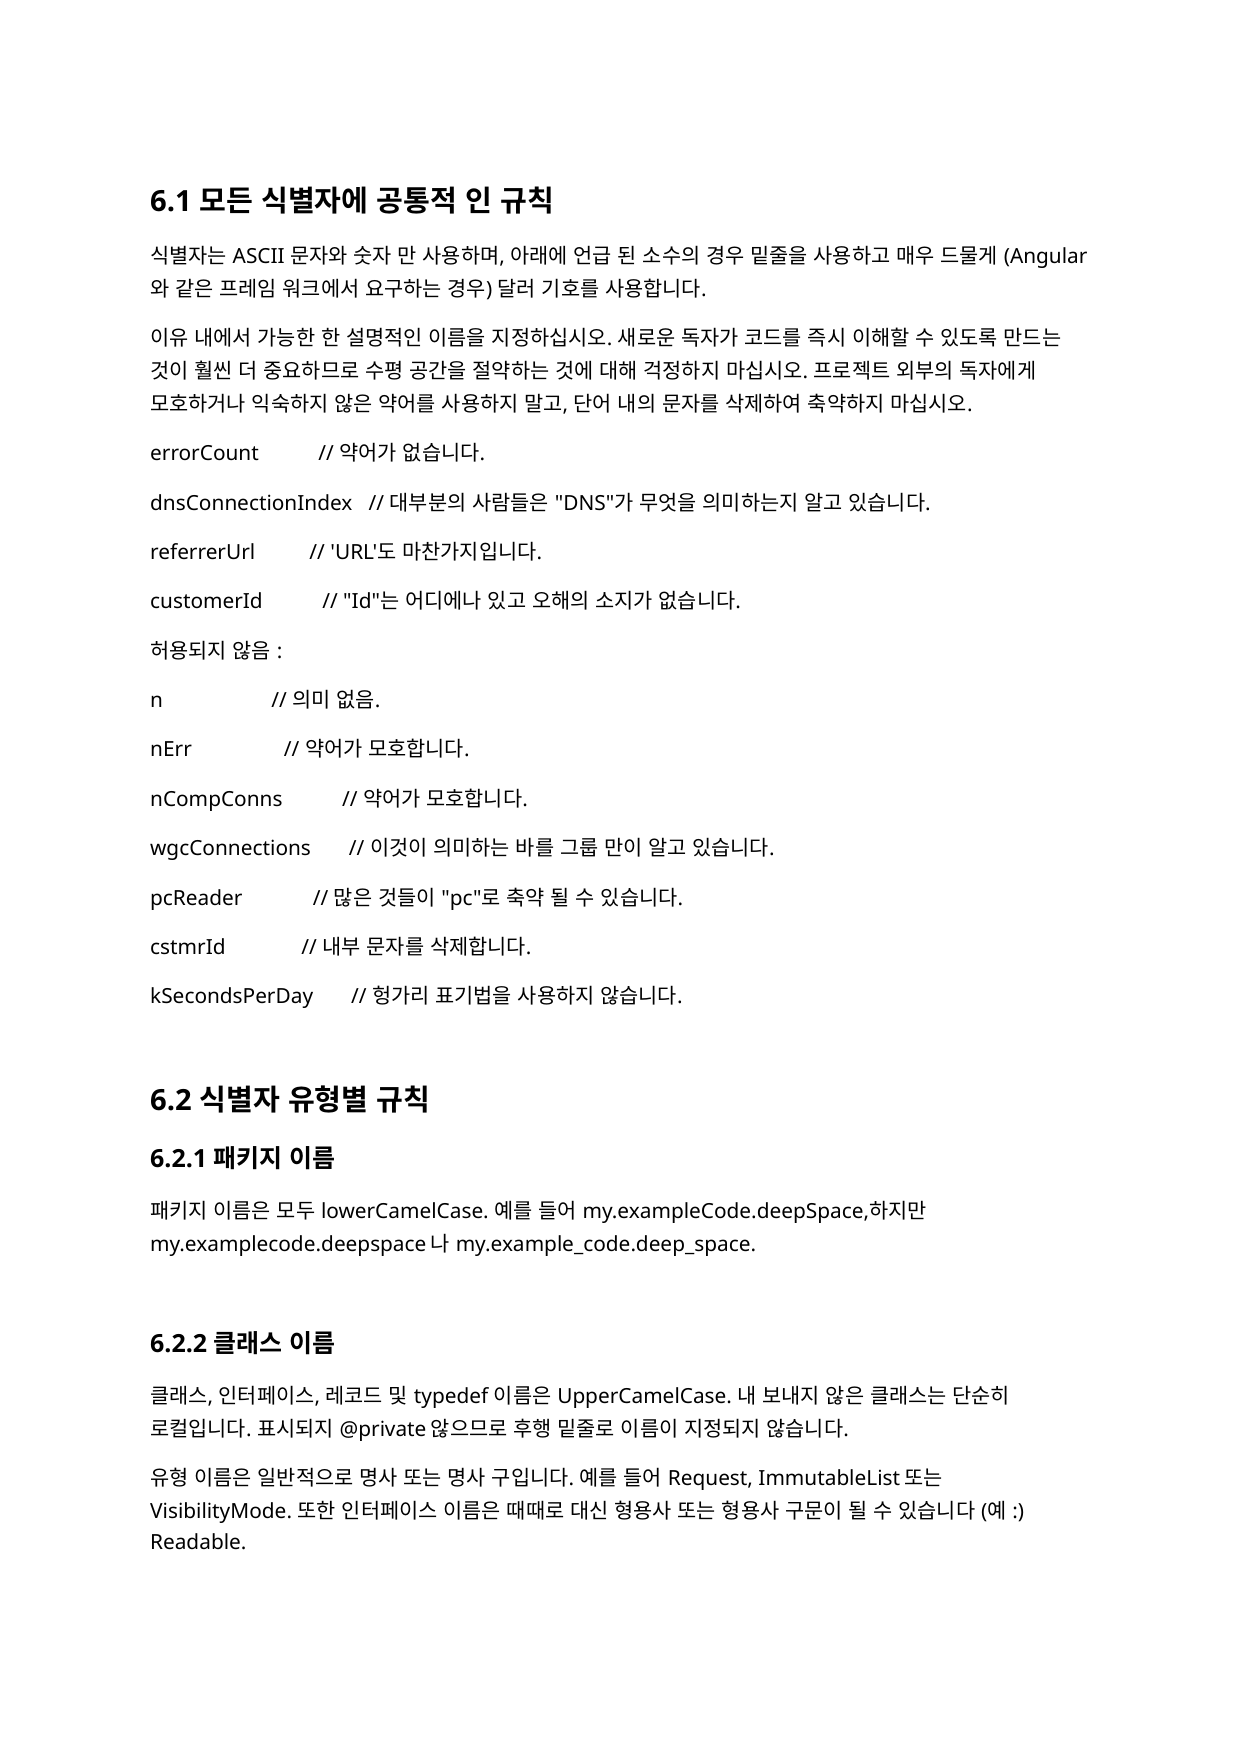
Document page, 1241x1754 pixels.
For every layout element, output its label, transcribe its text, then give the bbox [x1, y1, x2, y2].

text dnsConnectionIndex // 대부분의 사람들은 "DNS"가 무엇을 의미하는지 알고 있습니다. [150, 486, 1090, 516]
text referrerUrl // 'URL'도 마찬가지입니다. [150, 535, 1090, 566]
text 6.2.1 패키지 이름 [150, 1139, 1090, 1175]
text customerId // "Id"는 어디에나 있고 오해의 소지가 없습니다. [150, 584, 1090, 615]
text nErr // 약어가 모호합니다. [150, 733, 1090, 763]
text kSecondsPerDay // 헝가리 표기법을 사용하지 않습니다. [150, 979, 1090, 1010]
text errorCount // 약어가 없습니다. [150, 436, 1090, 467]
text 6.2 식별자 유형별 규칙 [150, 1076, 1090, 1119]
text 식별자는 ASCII 문자와 숫자 만 사용하며, 아래에 언급 된 소수의 경우 밑줄을 사용하고 매우 드물게 (Angular와 같은 프레임 워크에서 요구하는 경우) 달러 기호를 사용합니다. [150, 239, 1090, 303]
text 클래스, 인터페이스, 레코드 및 typedef 이름은 UpperCamelCase. 내 보내지 않은 클래스는 단순히 로컬입니다. 표시되지 @private않으므로 후행 밑줄로 이름이 지정되지 않습니다. [150, 1379, 1090, 1442]
text 6.2.2 클래스 이름 [150, 1324, 1090, 1360]
text pcReader // 많은 것들이 "pc"로 축약 될 수 있습니다. [150, 881, 1090, 911]
text n // 의미 없음. [150, 683, 1090, 714]
text 허용되지 않음 : [150, 634, 1090, 664]
text wgcConnections // 이것이 의미하는 바를 그룹 만이 알고 있습니다. [150, 831, 1090, 862]
text 패키지 이름은 모두 lowerCamelCase. 예를 들어 my.exampleCode.deepSpace,하지만 my.examplecode.deepspace나 my.example_code.deep_space. [150, 1194, 1090, 1257]
text nCompConns // 약어가 모호합니다. [150, 782, 1090, 812]
text 유형 이름은 일반적으로 명사 또는 명사 구입니다. 예를 들어 Request, ImmutableList또는 VisibilityMode. 또한 인터페이스 이름은 때때로 대신 형용사 또는 형용사 구문이 될 수 있습니다 (예 :) Readable. [150, 1462, 1090, 1555]
text cstmrId // 내부 문자를 삭제합니다. [150, 930, 1090, 961]
text 6.1 모든 식별자에 공통적 인 규칙 [150, 177, 1090, 219]
text 이유 내에서 가능한 한 설명적인 이름을 지정하십시오. 새로운 독자가 코드를 즉시 이해할 수 있도록 만드는 것이 훨씬 더 중요하므로 수평 공간을 절약하는 것에 대해 걱정하지 마십시오. 프로젝트 외부의 독자에게 모호하거나 익숙하지 않은 약어를 사용하지 말고, 단어 내의 문자를 삭제하여 축약하지 마십시오. [150, 322, 1090, 417]
